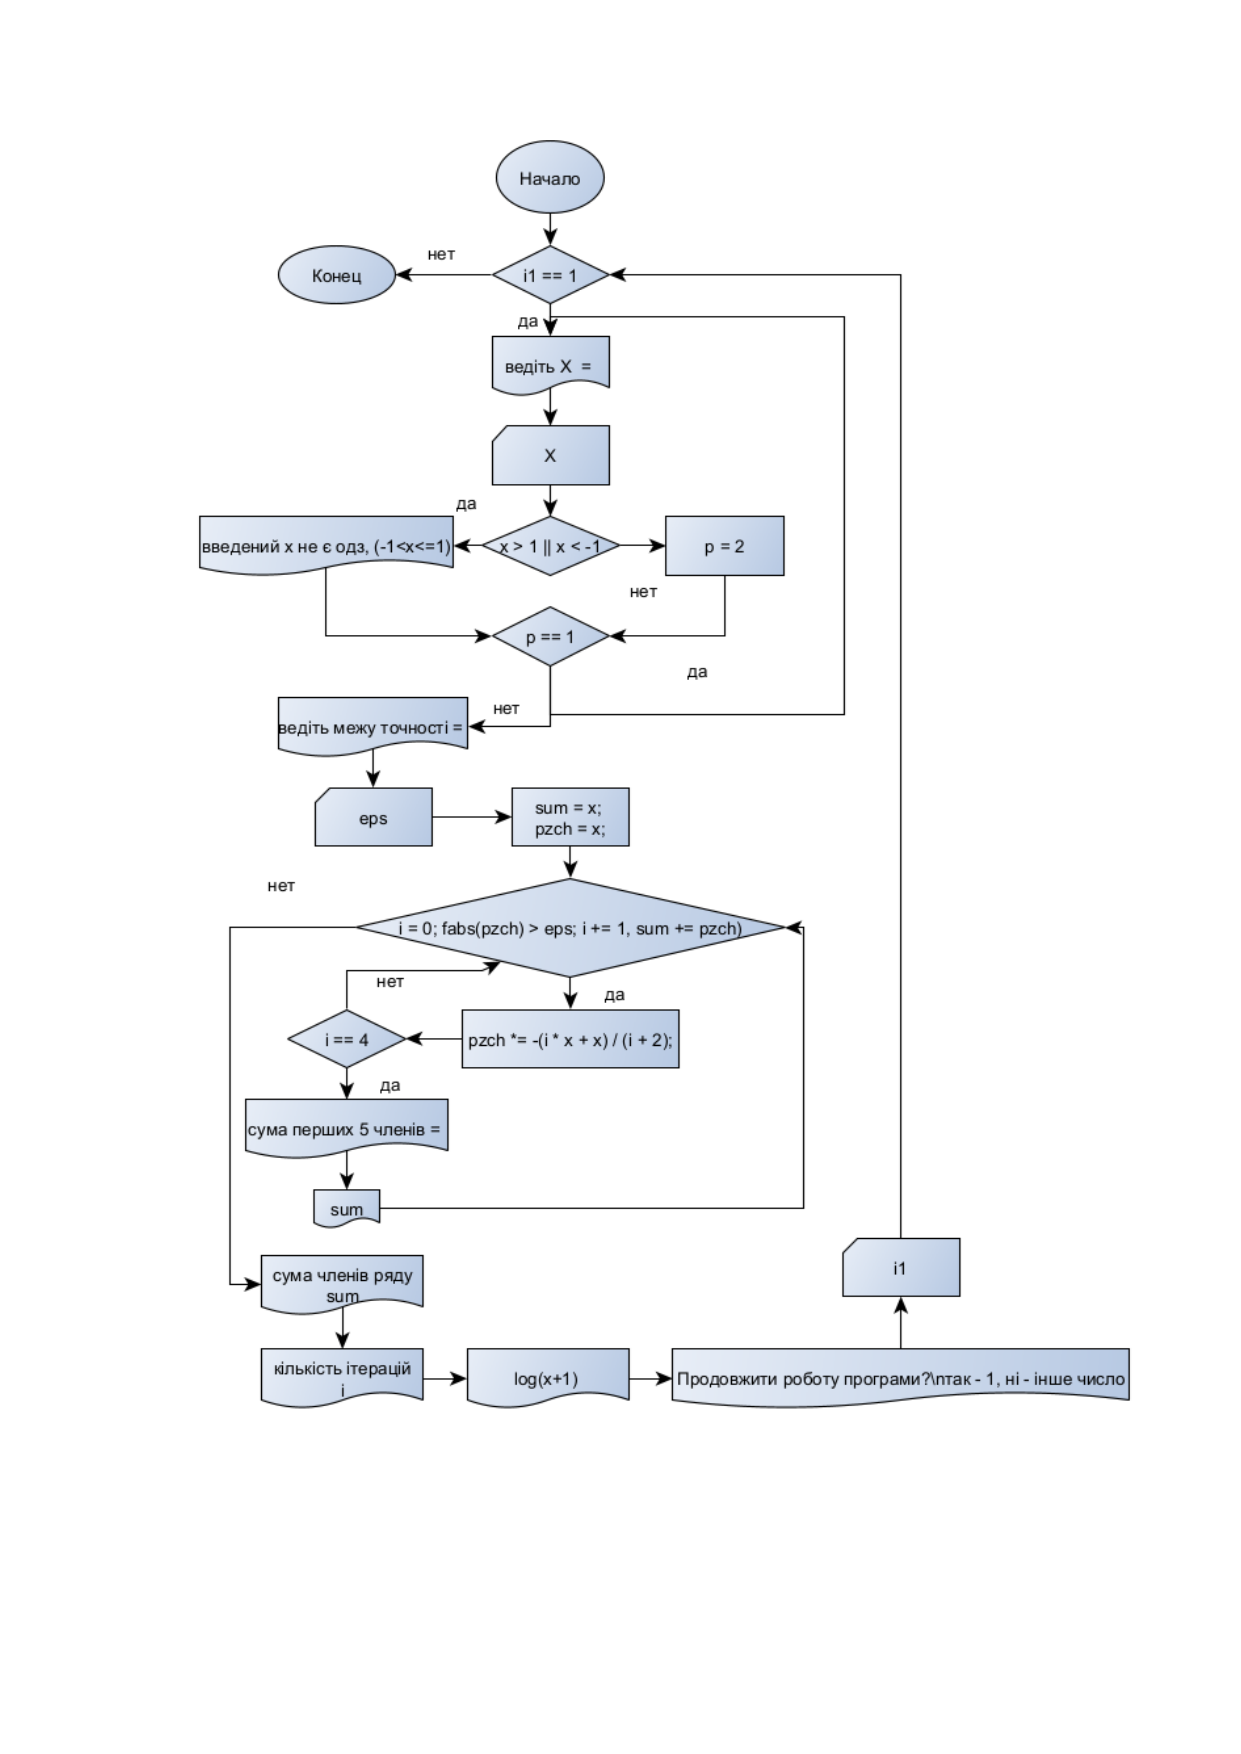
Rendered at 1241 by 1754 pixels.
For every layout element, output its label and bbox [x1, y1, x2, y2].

picture [177, 118, 1151, 1431]
